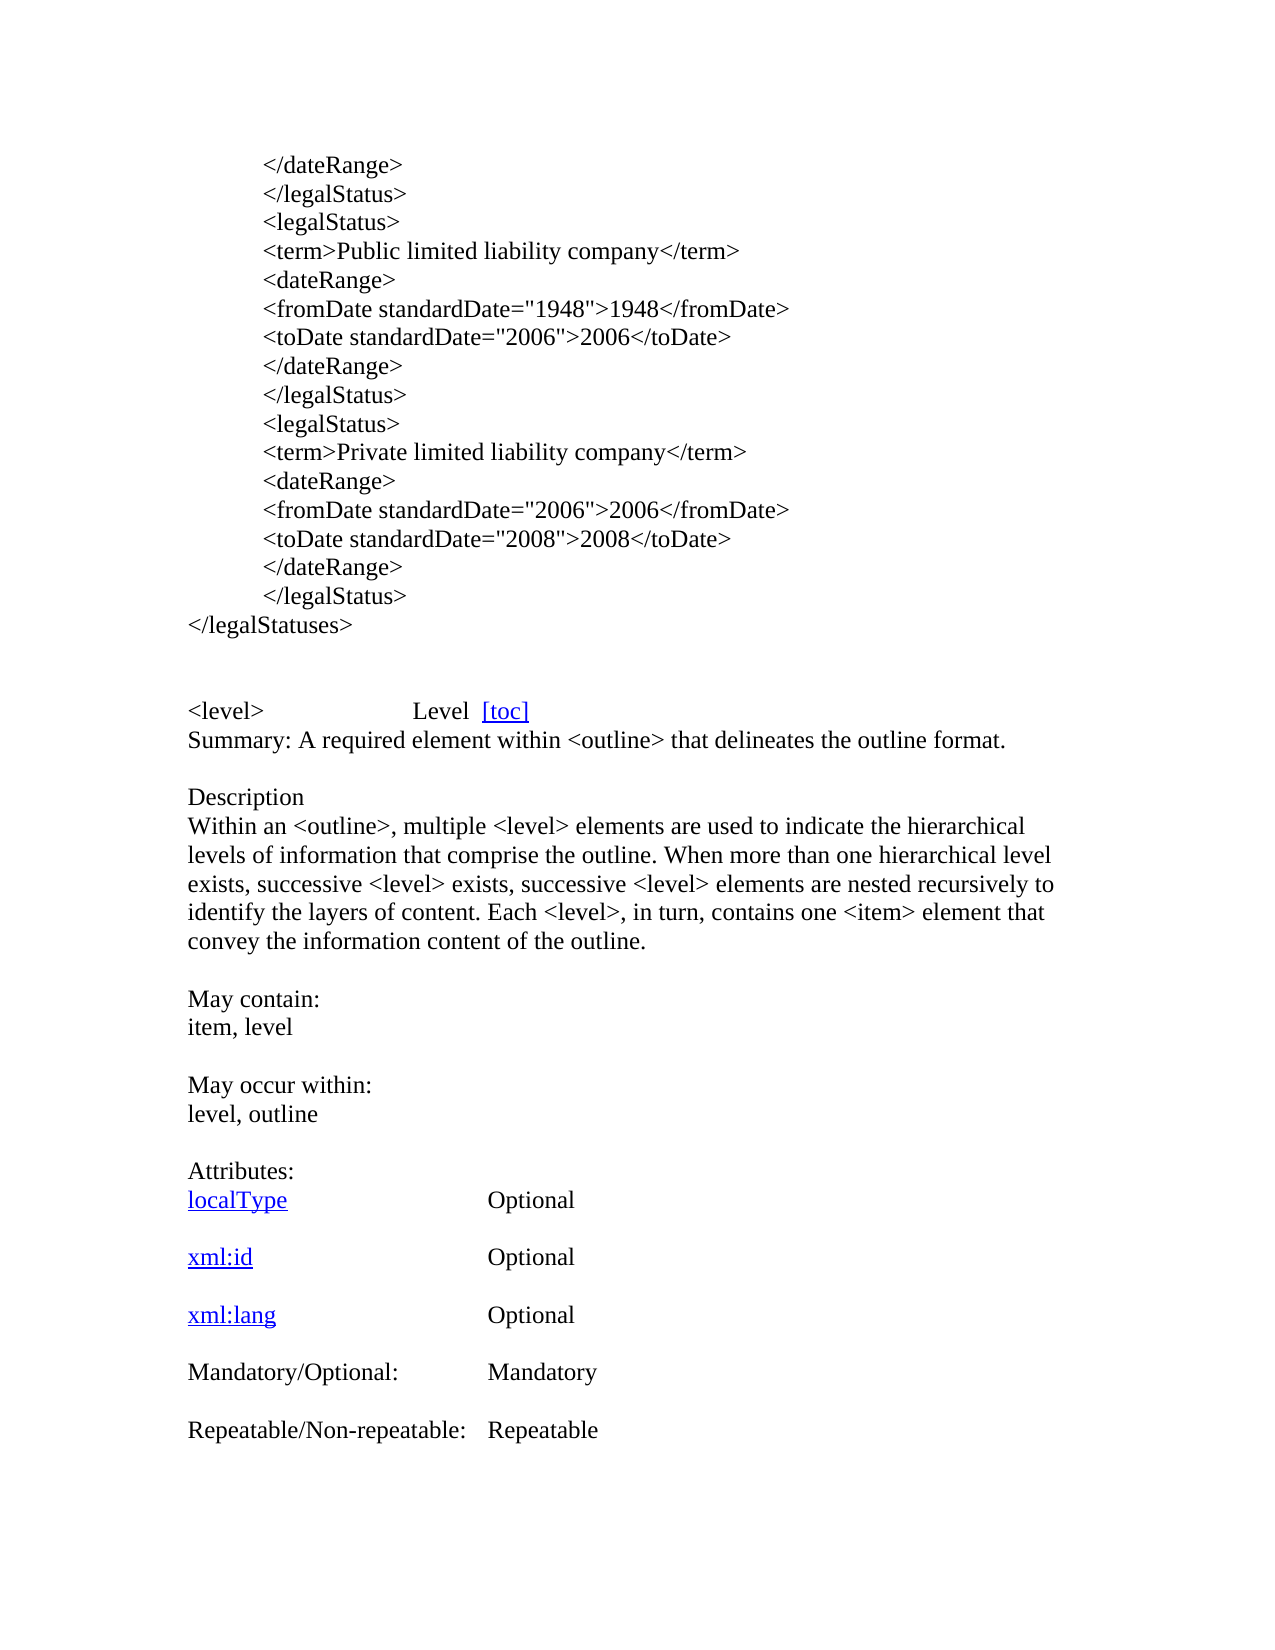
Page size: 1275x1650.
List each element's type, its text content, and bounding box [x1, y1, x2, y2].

text Summary: A required element within <outline> that delineates the outline format. [187, 725, 1087, 754]
text xml:lang Optional [187, 1300, 1087, 1329]
text </legalStatus> [187, 380, 1087, 409]
text <dateRange> [187, 466, 1087, 495]
text <dateRange> [187, 265, 1087, 294]
text </legalStatus> [187, 179, 1087, 207]
text May contain: [187, 984, 1087, 1012]
text Repeatable/Non-repeatable: Repeatable [187, 1415, 1087, 1444]
text <toDate standardDate="2006">2006</toDate> [187, 322, 1087, 351]
text </dateRange> [187, 351, 1087, 380]
text </dateRange> [187, 150, 1087, 179]
text <legalStatus> [187, 409, 1087, 437]
text </dateRange> [187, 552, 1087, 581]
text <fromDate standardDate="1948">1948</fromDate> [187, 294, 1087, 322]
text <legalStatus> [187, 207, 1087, 236]
text item, level [187, 1012, 1087, 1041]
text </legalStatuses> [187, 610, 1087, 639]
text </legalStatus> [187, 581, 1087, 610]
text <toDate standardDate="2008">2008</toDate> [187, 524, 1087, 552]
text <level> Level [toc] [187, 696, 1087, 725]
text localType Optional [187, 1185, 1087, 1214]
text Mandatory/Optional: Mandatory [187, 1357, 1087, 1386]
text Description [187, 782, 1087, 811]
text <term>Private limited liability company</term> [187, 437, 1087, 466]
text May occur within: [187, 1070, 1087, 1099]
text level, outline [187, 1099, 1087, 1127]
text <fromDate standardDate="2006">2006</fromDate> [187, 495, 1087, 524]
text xml:id Optional [187, 1242, 1087, 1271]
text Attributes: [187, 1156, 1087, 1185]
text <term>Public limited liability company</term> [187, 236, 1087, 265]
text Within an <outline>, multiple <level> elements are used to indicate the hierarchical levels of information that comprise the outline. When more than one hierarchical level exists, successive <level> exists, successive <level> elements are nested recursively to identify the layers of content. Each <level>, in turn, contains one <item> element that convey the information content of the outline. [187, 811, 1087, 955]
